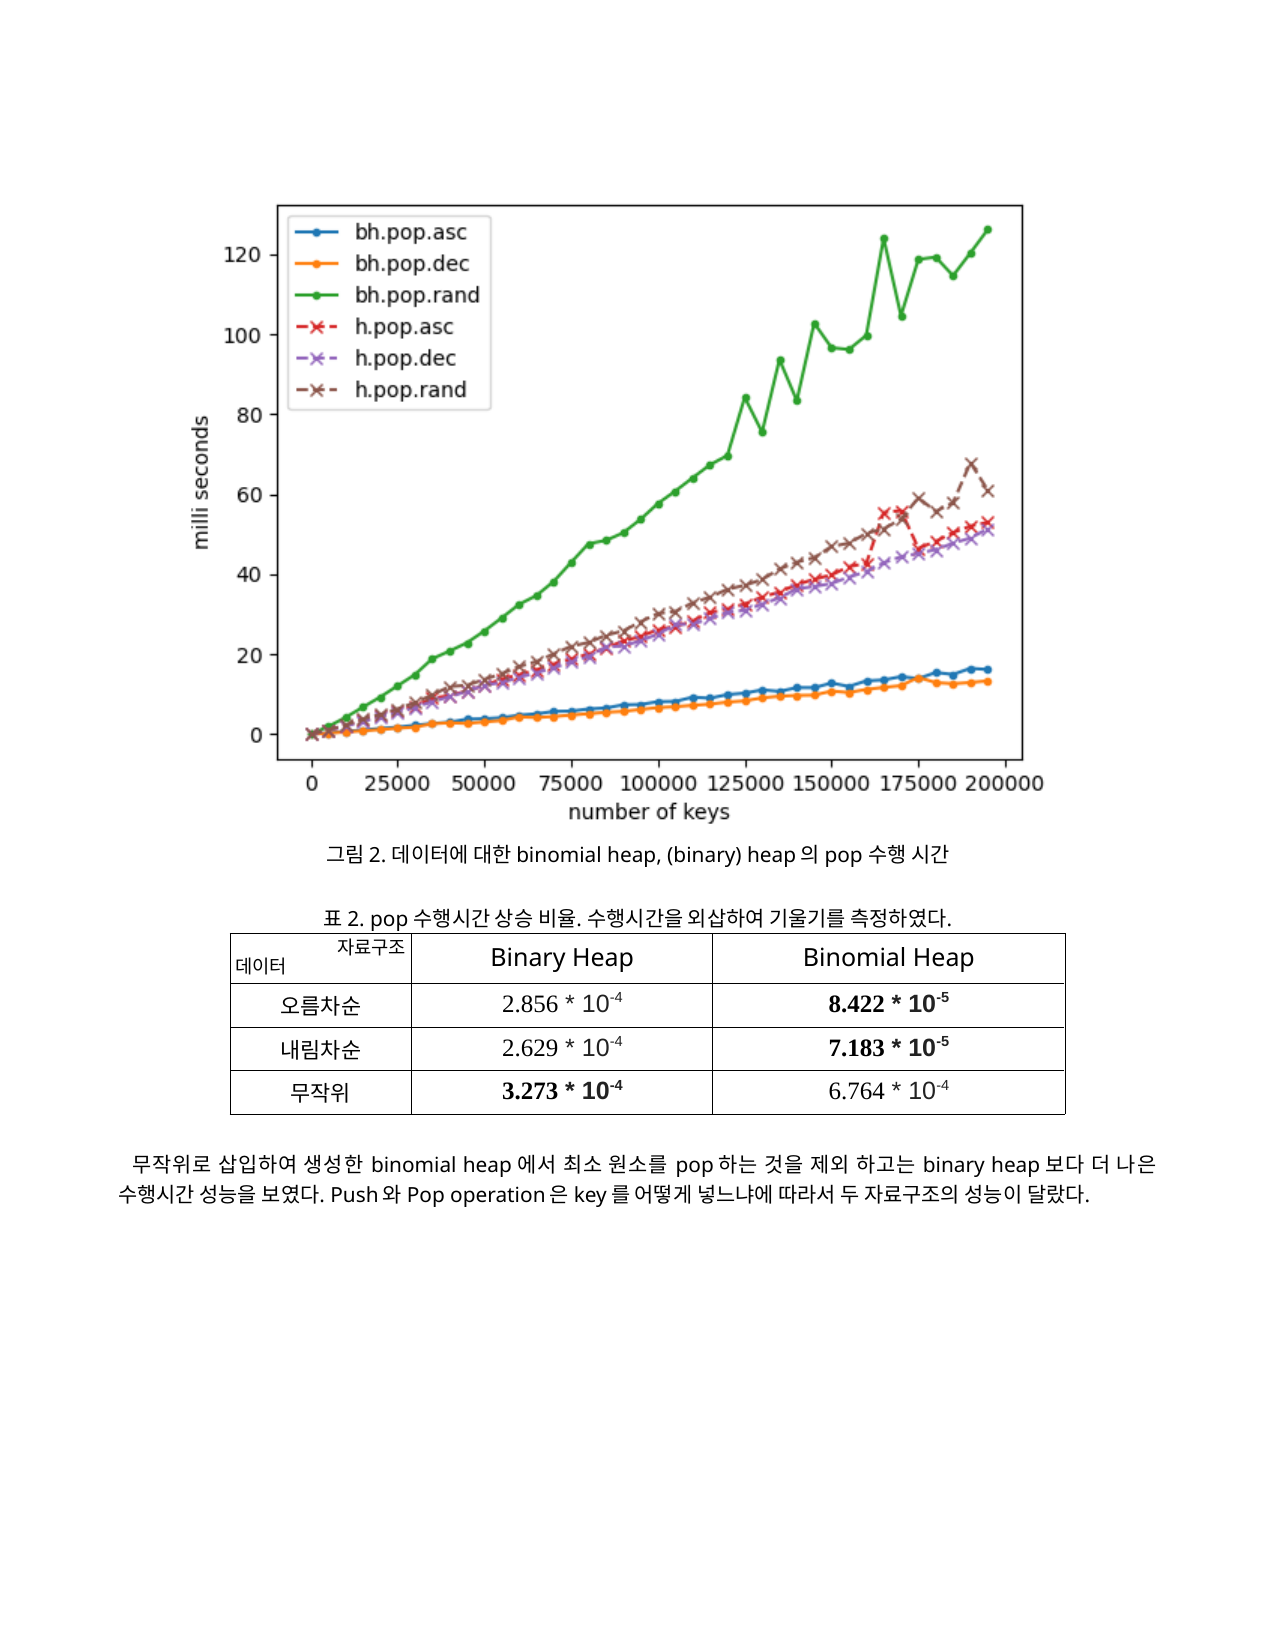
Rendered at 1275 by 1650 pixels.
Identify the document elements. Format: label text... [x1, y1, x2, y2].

table_cell 오름차순 [231, 984, 411, 1026]
table_cell 3.273 * 10-4 [412, 1071, 712, 1114]
table_cell 2.856 * 10-4 [412, 984, 712, 1026]
table_cell 무작위 [231, 1071, 411, 1114]
table_cell 8.422 * 10-5 [713, 983, 1065, 1026]
table_header Binary Heap [412, 934, 712, 983]
table_cell 내림차순 [231, 1028, 411, 1070]
text 무작위로 삽입하여 생성한 binomial heap에서 최소 원소를 pop하는 것을 제외 하고는 binary heap보다 더 나은 수행시간 성능을 보였다. Push와 Pop operation은 key를 어떻게 넣느냐에 따라서 두 자료구조의 성능이 달랐다. [118, 1148, 1157, 1209]
table_cell 6.764 * 10-4 [713, 1070, 1065, 1114]
table_header Binomial Heap [713, 934, 1065, 983]
picture [157, 118, 1118, 839]
text 그림 2. 데이터에 대한 binomial heap, (binary) heap의 pop 수행 시간 [118, 838, 1157, 868]
text 표 2. pop 수행시간 상승 비율. 수행시간을 외삽하여 기울기를 측정하였다. [118, 902, 1157, 933]
table_cell 2.629 * 10-4 [412, 1028, 712, 1070]
table_cell 7.183 * 10-5 [713, 1026, 1065, 1070]
table_header 자료구조 데이터 [231, 934, 411, 983]
